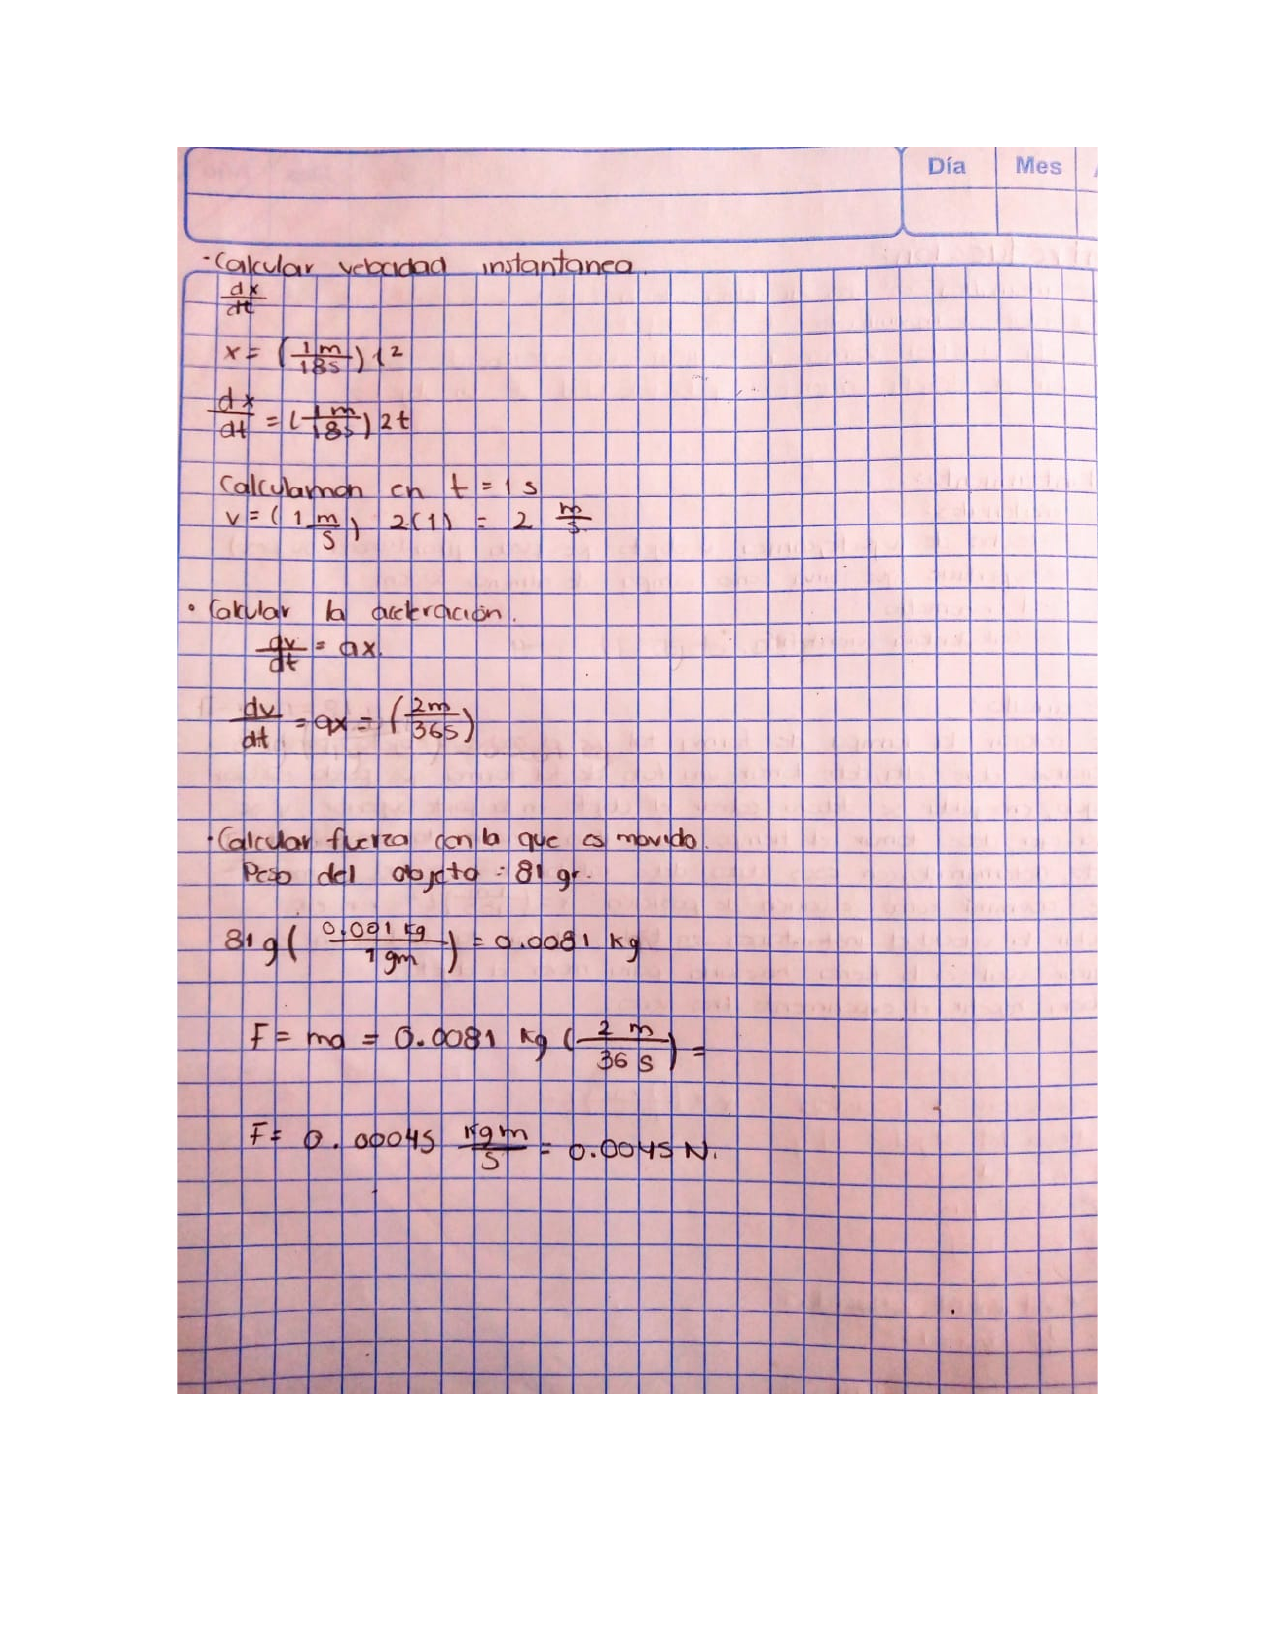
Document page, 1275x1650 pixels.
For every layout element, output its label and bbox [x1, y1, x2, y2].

picture [177, 147, 1098, 1394]
